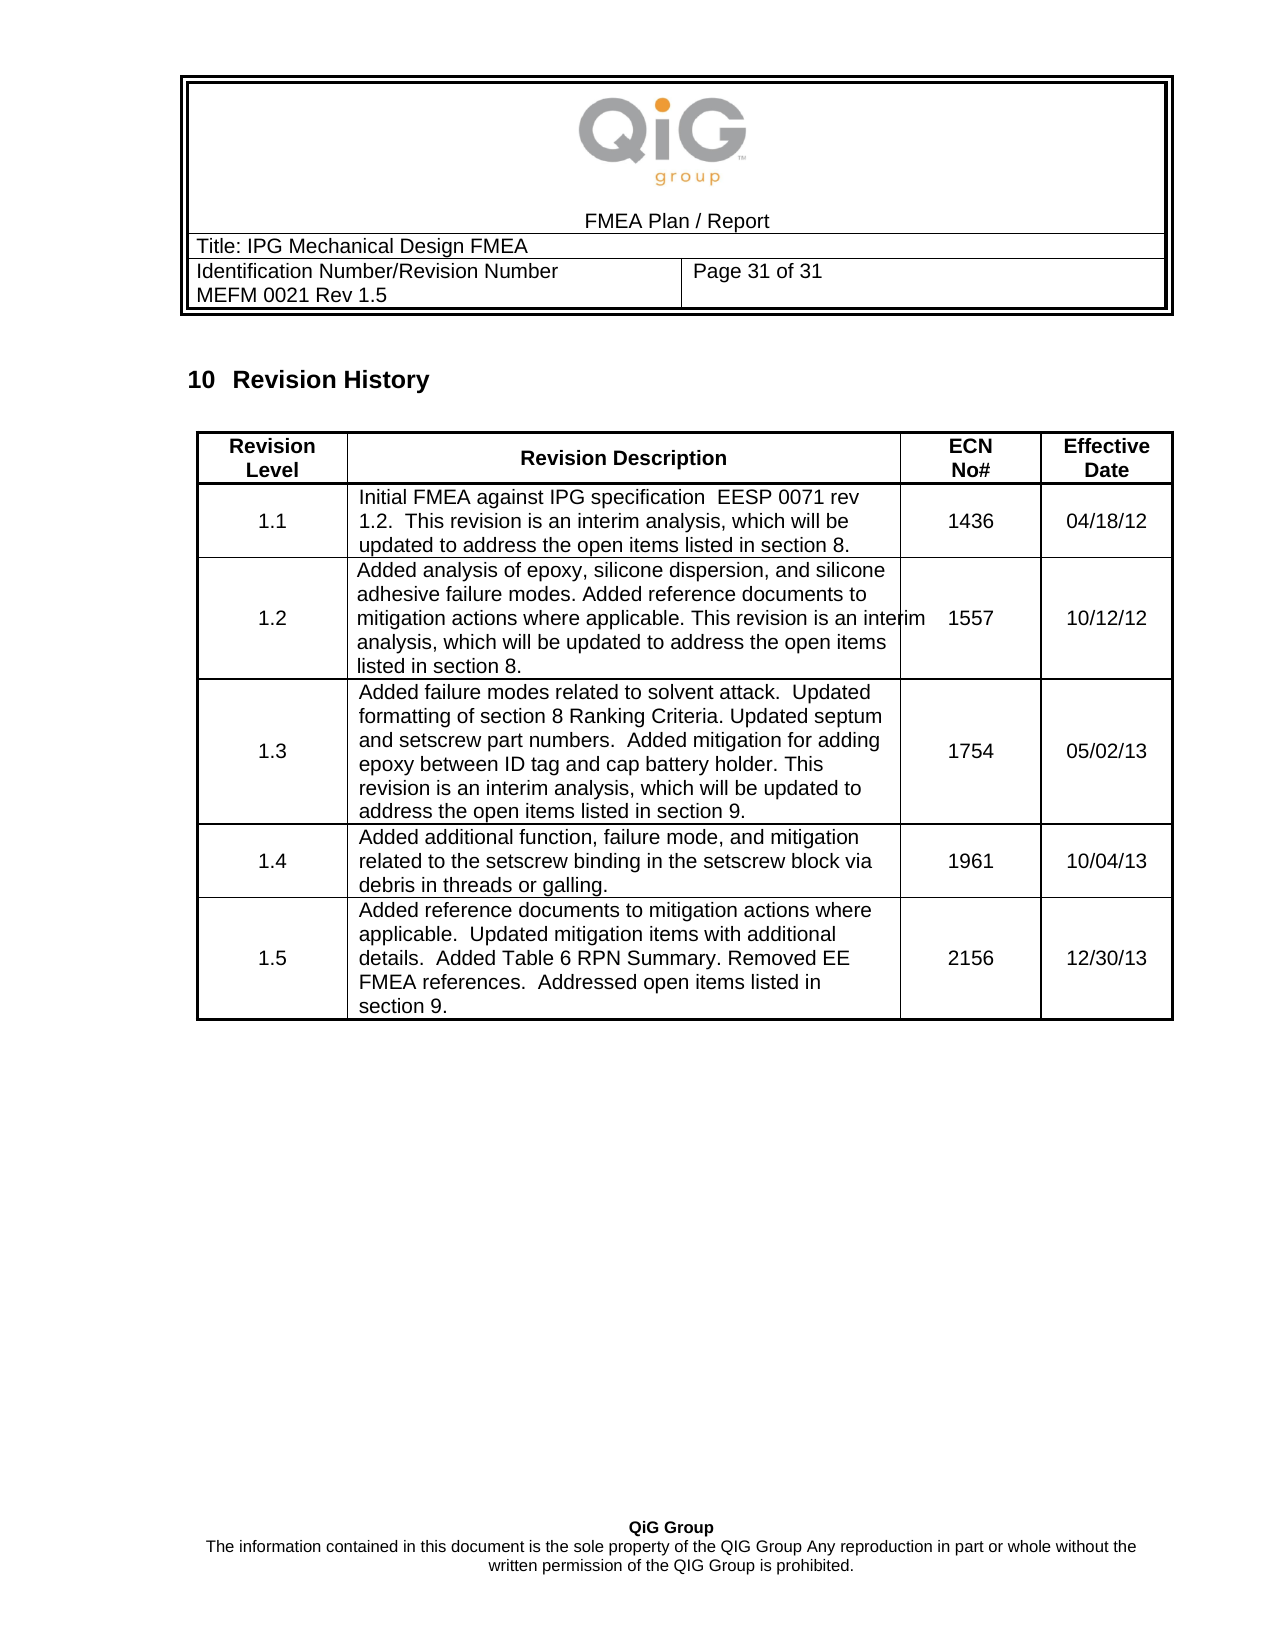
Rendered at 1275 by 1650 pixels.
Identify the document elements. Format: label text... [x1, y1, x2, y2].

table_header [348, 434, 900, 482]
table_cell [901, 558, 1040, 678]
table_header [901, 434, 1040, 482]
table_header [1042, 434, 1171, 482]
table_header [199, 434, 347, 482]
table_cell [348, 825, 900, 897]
picture [571, 90, 765, 189]
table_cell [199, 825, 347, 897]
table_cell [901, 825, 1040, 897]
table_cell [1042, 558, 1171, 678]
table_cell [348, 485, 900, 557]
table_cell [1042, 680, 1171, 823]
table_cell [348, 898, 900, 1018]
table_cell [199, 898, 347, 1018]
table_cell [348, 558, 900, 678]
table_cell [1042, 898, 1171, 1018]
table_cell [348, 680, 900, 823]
subtitle Revision History [187, 365, 1155, 394]
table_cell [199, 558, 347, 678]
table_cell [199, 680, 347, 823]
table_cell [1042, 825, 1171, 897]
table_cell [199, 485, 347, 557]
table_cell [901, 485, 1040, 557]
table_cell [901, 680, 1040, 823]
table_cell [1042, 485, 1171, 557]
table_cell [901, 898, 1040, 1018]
